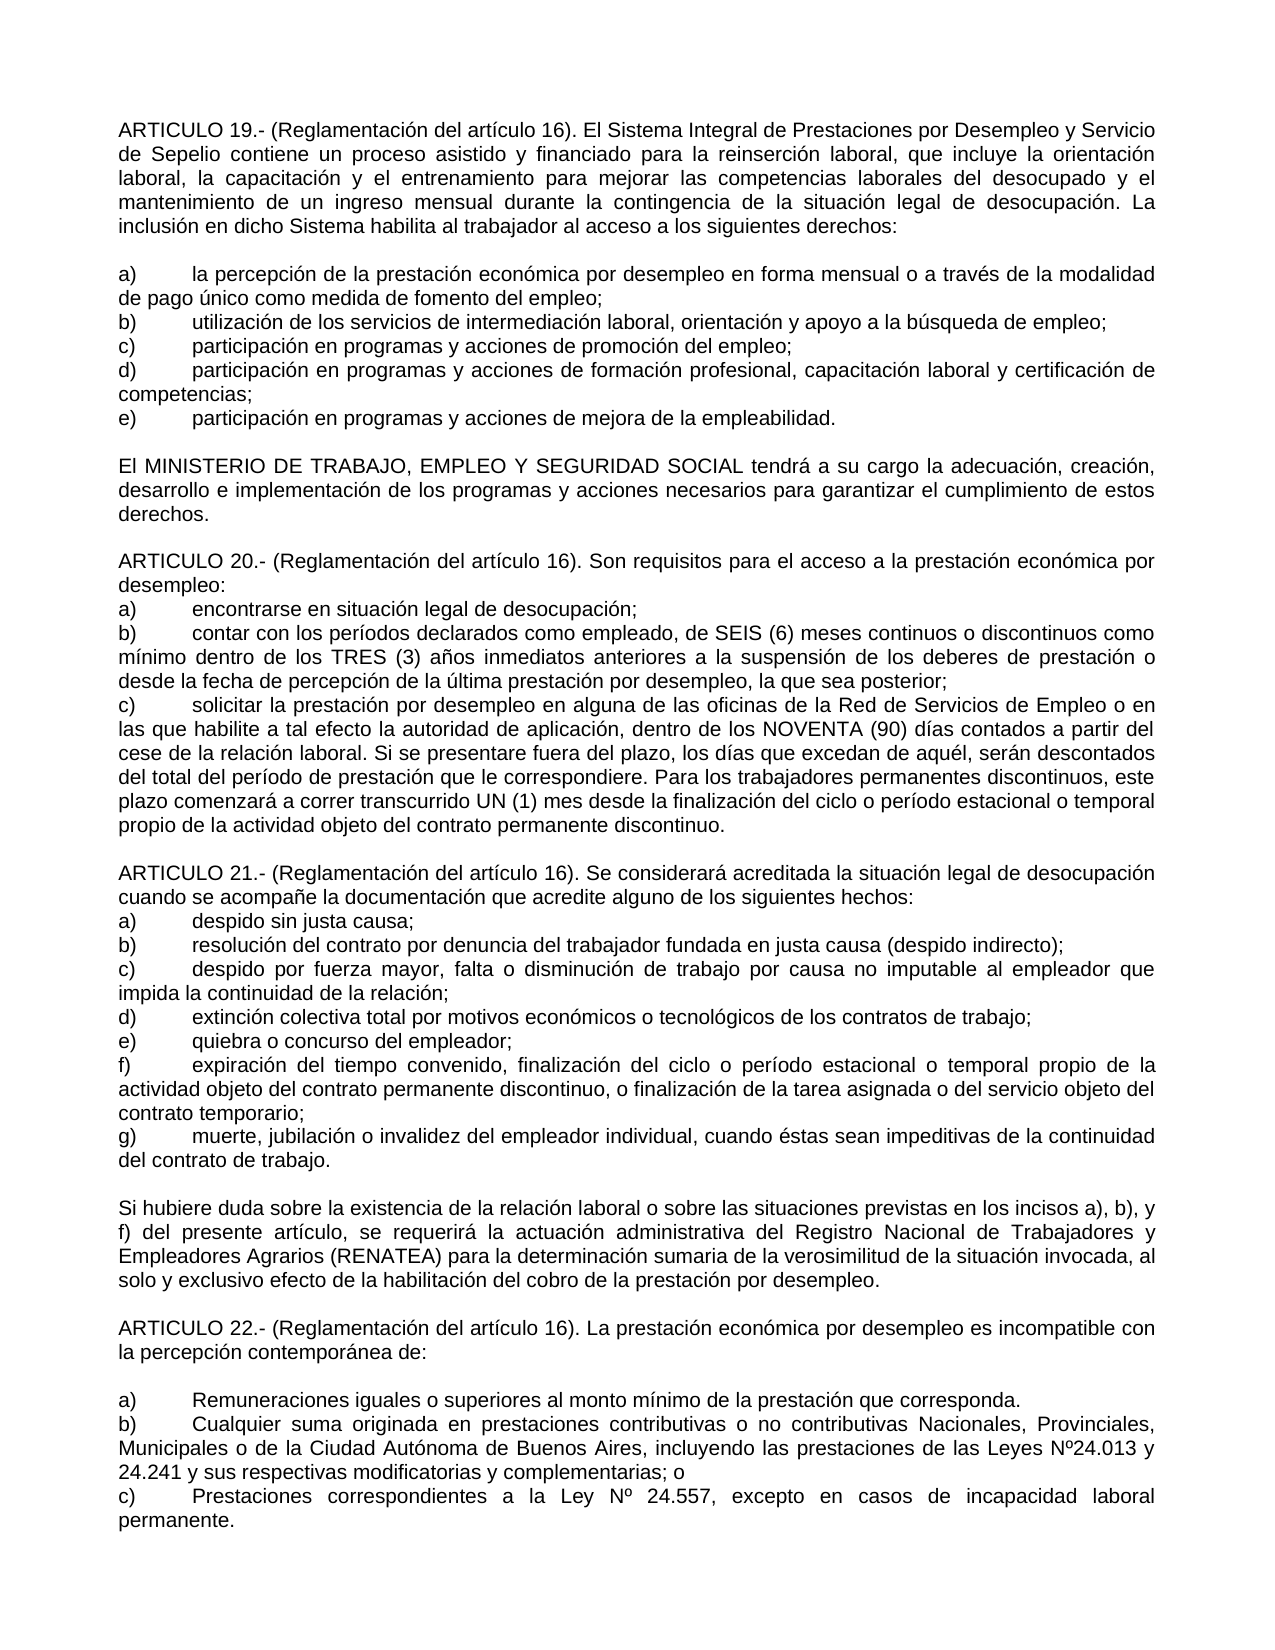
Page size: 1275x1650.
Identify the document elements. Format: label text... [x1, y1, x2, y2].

list contar con los períodos declarados como empleado, de SEIS (6) meses continuos o discontinuos como mínimo dentro de los TRES (3) años inmediatos anteriores a la suspensión de los deberes de prestación o desde la fecha de percepción de la última prestación por desempleo, la que sea posterior; [118, 621, 1157, 693]
list participación en programas y acciones de promoción del empleo; [118, 334, 1157, 358]
list utilización de los servicios de intermediación laboral, orientación y apoyo a la búsqueda de empleo; [118, 310, 1157, 334]
list la percepción de la prestación económica por desempleo en forma mensual o a través de la modalidad de pago único como medida de fomento del empleo; [118, 262, 1157, 310]
list resolución del contrato por denuncia del trabajador fundada en justa causa (despido indirecto); [118, 933, 1157, 957]
text ARTICULO 22.- (Reglamentación del artículo 16). La prestación económica por desempleo es incompatible con la percepción contemporánea de: [118, 1316, 1157, 1364]
text ARTICULO 20.- (Reglamentación del artículo 16). Son requisitos para el acceso a la prestación económica por desempleo: [118, 549, 1157, 597]
list muerte, jubilación o invalidez del empleador individual, cuando éstas sean impeditivas de la continuidad del contrato de trabajo. [118, 1124, 1157, 1172]
text El MINISTERIO DE TRABAJO, EMPLEO Y SEGURIDAD SOCIAL tendrá a su cargo la adecuación, creación, desarrollo e implementación de los programas y acciones necesarios para garantizar el cumplimiento de estos derechos. [118, 453, 1157, 525]
list Prestaciones correspondientes a la Ley Nº 24.557, excepto en casos de incapacidad laboral permanente. [118, 1484, 1157, 1532]
list Cualquier suma originada en prestaciones contributivas o no contributivas Nacionales, Provinciales, Municipales o de la Ciudad Autónoma de Buenos Aires, incluyendo las prestaciones de las Leyes Nº24.013 y 24.241 y sus respectivas modificatorias y complementarias; o [118, 1412, 1157, 1484]
text Si hubiere duda sobre la existencia de la relación laboral o sobre las situaciones previstas en los incisos a), b), y f) del presente artículo, se requerirá la actuación administrativa del Registro Nacional de Trabajadores y Empleadores Agrarios (RENATEA) para la determinación sumaria de la verosimilitud de la situación invocada, al solo y exclusivo efecto de la habilitación del cobro de la prestación por desempleo. [118, 1196, 1157, 1292]
text ARTICULO 21.- (Reglamentación del artículo 16). Se considerará acreditada la situación legal de desocupación cuando se acompañe la documentación que acredite alguno de los siguientes hechos: [118, 861, 1157, 909]
list despido por fuerza mayor, falta o disminución de trabajo por causa no imputable al empleador que impida la continuidad de la relación; [118, 957, 1157, 1004]
list quiebra o concurso del empleador; [118, 1028, 1157, 1052]
list participación en programas y acciones de formación profesional, capacitación laboral y certificación de competencias; [118, 358, 1157, 406]
list expiración del tiempo convenido, finalización del ciclo o período estacional o temporal propio de la actividad objeto del contrato permanente discontinuo, o finalización de la tarea asignada o del servicio objeto del contrato temporario; [118, 1052, 1157, 1124]
text ARTICULO 19.- (Reglamentación del artículo 16). El Sistema Integral de Prestaciones por Desempleo y Servicio de Sepelio contiene un proceso asistido y financiado para la reinserción laboral, que incluye la orientación laboral, la capacitación y el entrenamiento para mejorar las competencias laborales del desocupado y el mantenimiento de un ingreso mensual durante la contingencia de la situación legal de desocupación. La inclusión en dicho Sistema habilita al trabajador al acceso a los siguientes derechos: [118, 118, 1157, 238]
list Remuneraciones iguales o superiores al monto mínimo de la prestación que corresponda. [118, 1388, 1157, 1412]
list participación en programas y acciones de mejora de la empleabilidad. [118, 406, 1157, 429]
list extinción colectiva total por motivos económicos o tecnológicos de los contratos de trabajo; [118, 1004, 1157, 1028]
list encontrarse en situación legal de desocupación; [118, 597, 1157, 621]
list solicitar la prestación por desempleo en alguna de las oficinas de la Red de Servicios de Empleo o en las que habilite a tal efecto la autoridad de aplicación, dentro de los NOVENTA (90) días contados a partir del cese de la relación laboral. Si se presentare fuera del plazo, los días que excedan de aquél, serán descontados del total del período de prestación que le correspondiere. Para los trabajadores permanentes discontinuos, este plazo comenzará a correr transcurrido UN (1) mes desde la finalización del ciclo o período estacional o temporal propio de la actividad objeto del contrato permanente discontinuo. [118, 693, 1157, 837]
list despido sin justa causa; [118, 909, 1157, 933]
